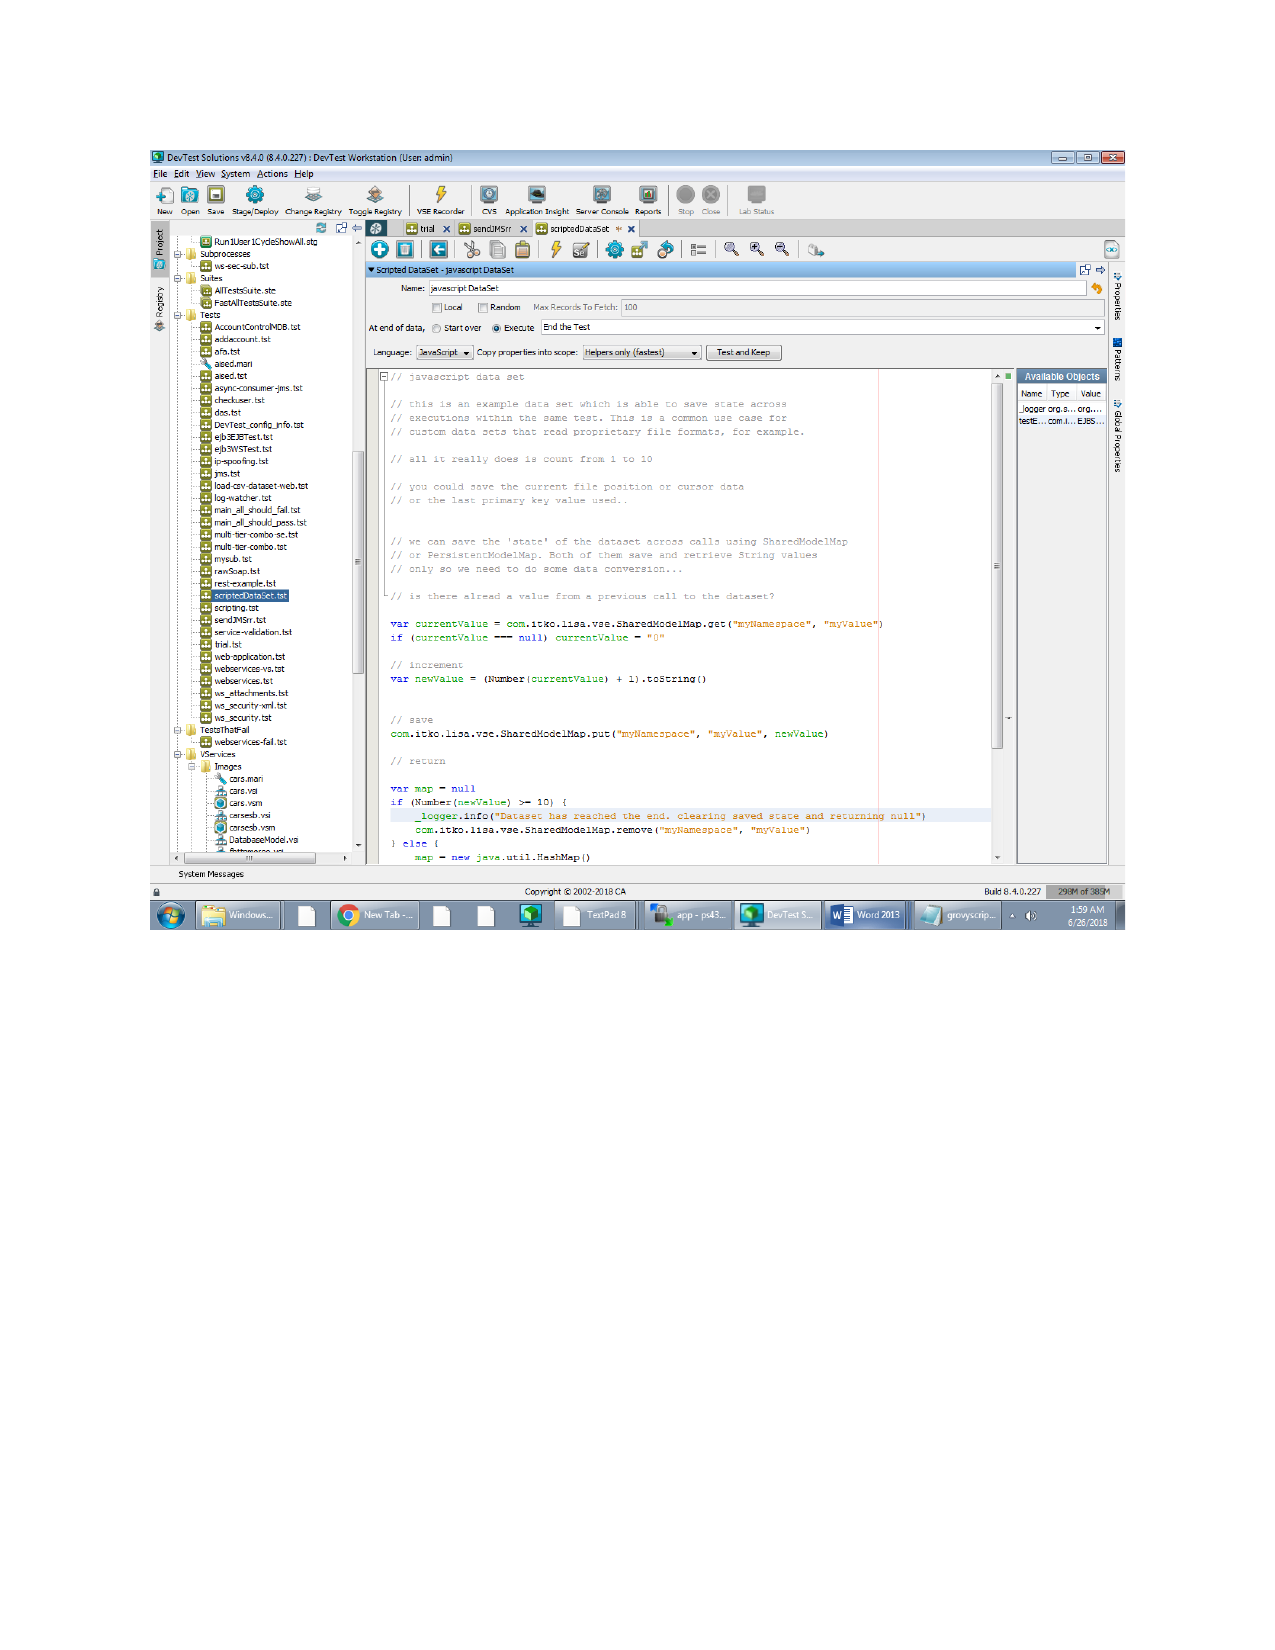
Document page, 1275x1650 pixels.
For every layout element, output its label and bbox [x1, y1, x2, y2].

picture [150, 150, 1125, 930]
